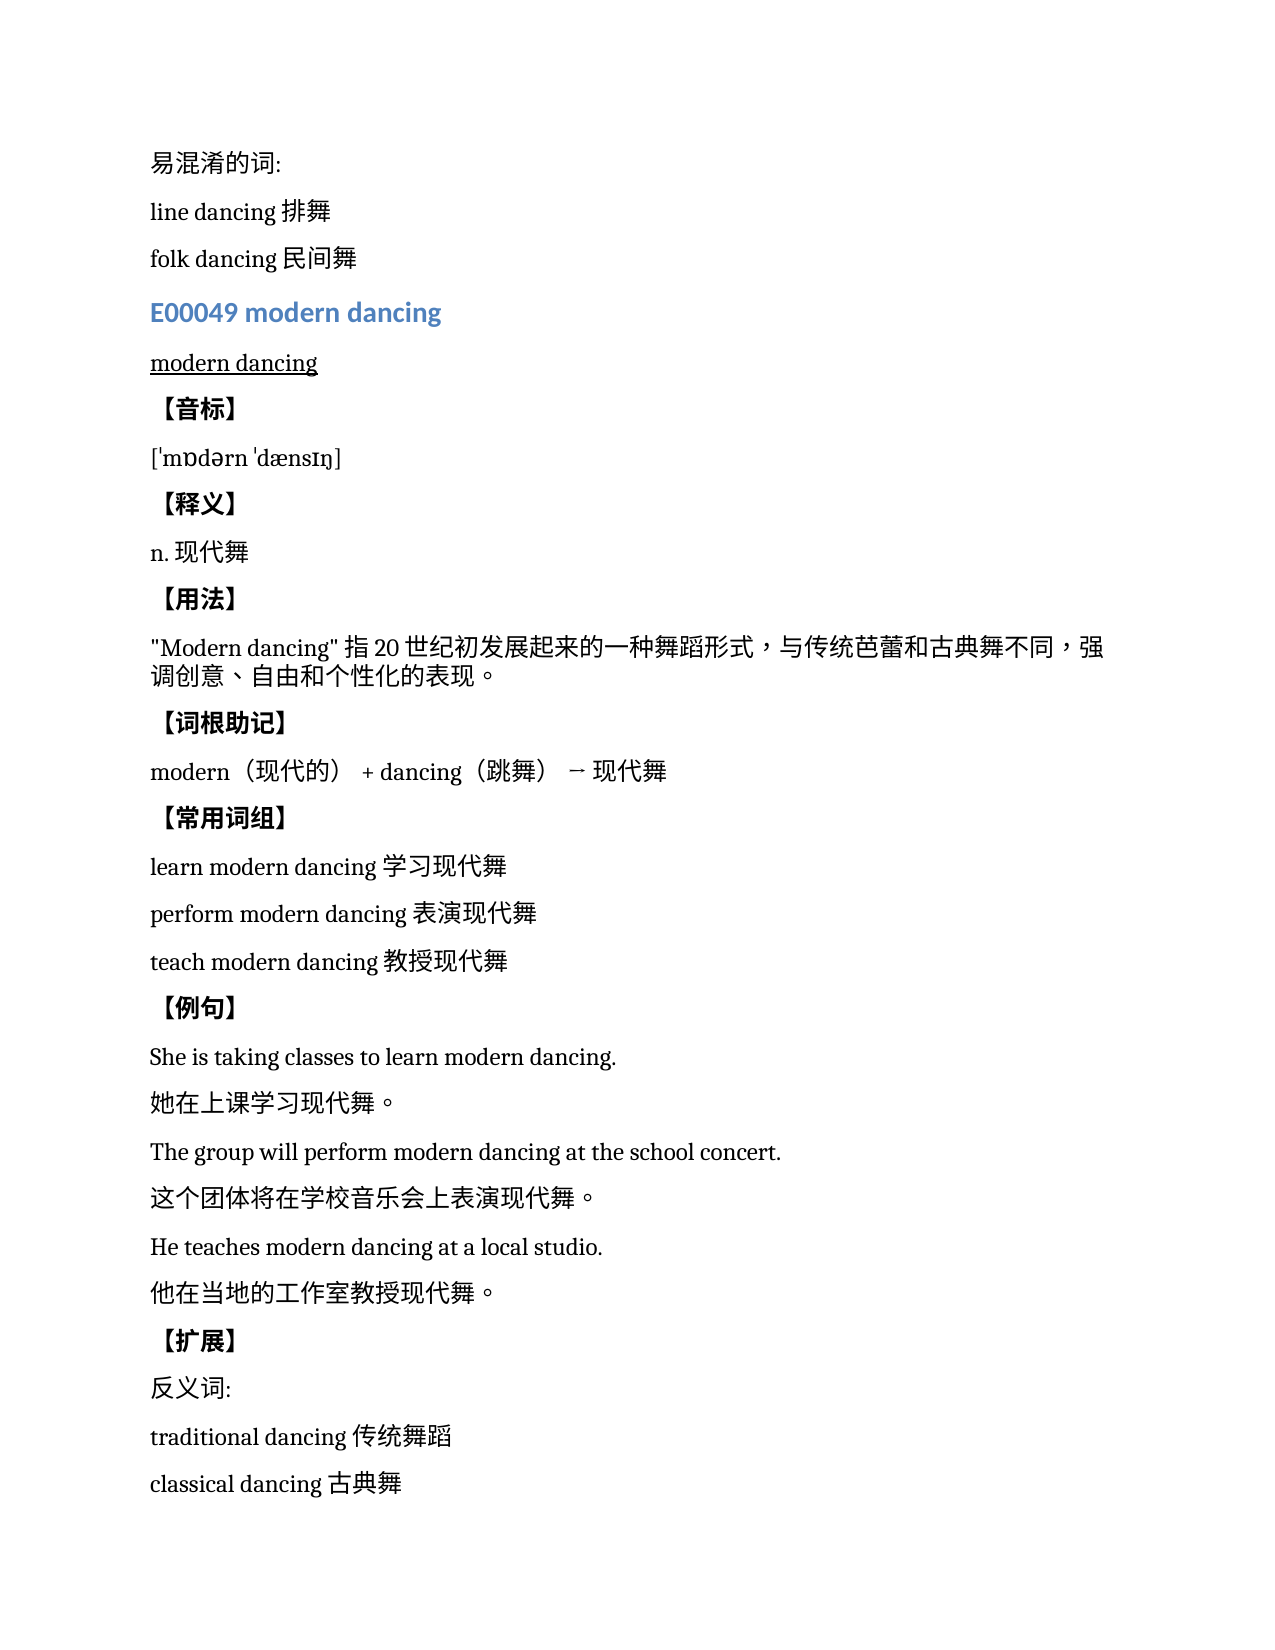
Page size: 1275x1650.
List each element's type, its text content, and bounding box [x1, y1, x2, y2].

text classical dancing 古典舞 [150, 1470, 1125, 1499]
text She is taking classes to learn modern dancing. [150, 1043, 1125, 1071]
text 【常用词组】 [150, 805, 1125, 834]
text 易混淆的词: [150, 150, 1125, 179]
text perform modern dancing 表演现代舞 [150, 900, 1125, 929]
subtitle E00049 modern dancing [150, 294, 1125, 330]
text teach modern dancing 教授现代舞 [150, 948, 1125, 976]
text The group will perform modern dancing at the school concert. [150, 1138, 1125, 1166]
text modern dancing [150, 349, 1125, 378]
text line dancing 排舞 [150, 197, 1125, 226]
text 【词根助记】 [150, 710, 1125, 739]
text 这个团体将在学校音乐会上表演现代舞。 [150, 1185, 1125, 1214]
text 【扩展】 [150, 1328, 1125, 1356]
text [ˈmɒdərn ˈdænsɪŋ] [150, 444, 1125, 473]
text learn modern dancing 学习现代舞 [150, 853, 1125, 881]
text 【用法】 [150, 586, 1125, 615]
text 【音标】 [150, 396, 1125, 425]
text modern（现代的） + dancing（跳舞） → 现代舞 [150, 758, 1125, 786]
text He teaches modern dancing at a local studio. [150, 1233, 1125, 1261]
text "Modern dancing" 指20世纪初发展起来的一种舞蹈形式，与传统芭蕾和古典舞不同，强调创意、自由和个性化的表现。 [150, 634, 1125, 691]
text 【例句】 [150, 995, 1125, 1024]
text 他在当地的工作室教授现代舞。 [150, 1280, 1125, 1309]
text traditional dancing 传统舞蹈 [150, 1423, 1125, 1451]
text 【释义】 [150, 491, 1125, 520]
text n. 现代舞 [150, 539, 1125, 568]
text folk dancing 民间舞 [150, 245, 1125, 274]
text 反义词: [150, 1375, 1125, 1404]
text 她在上课学习现代舞。 [150, 1090, 1125, 1119]
